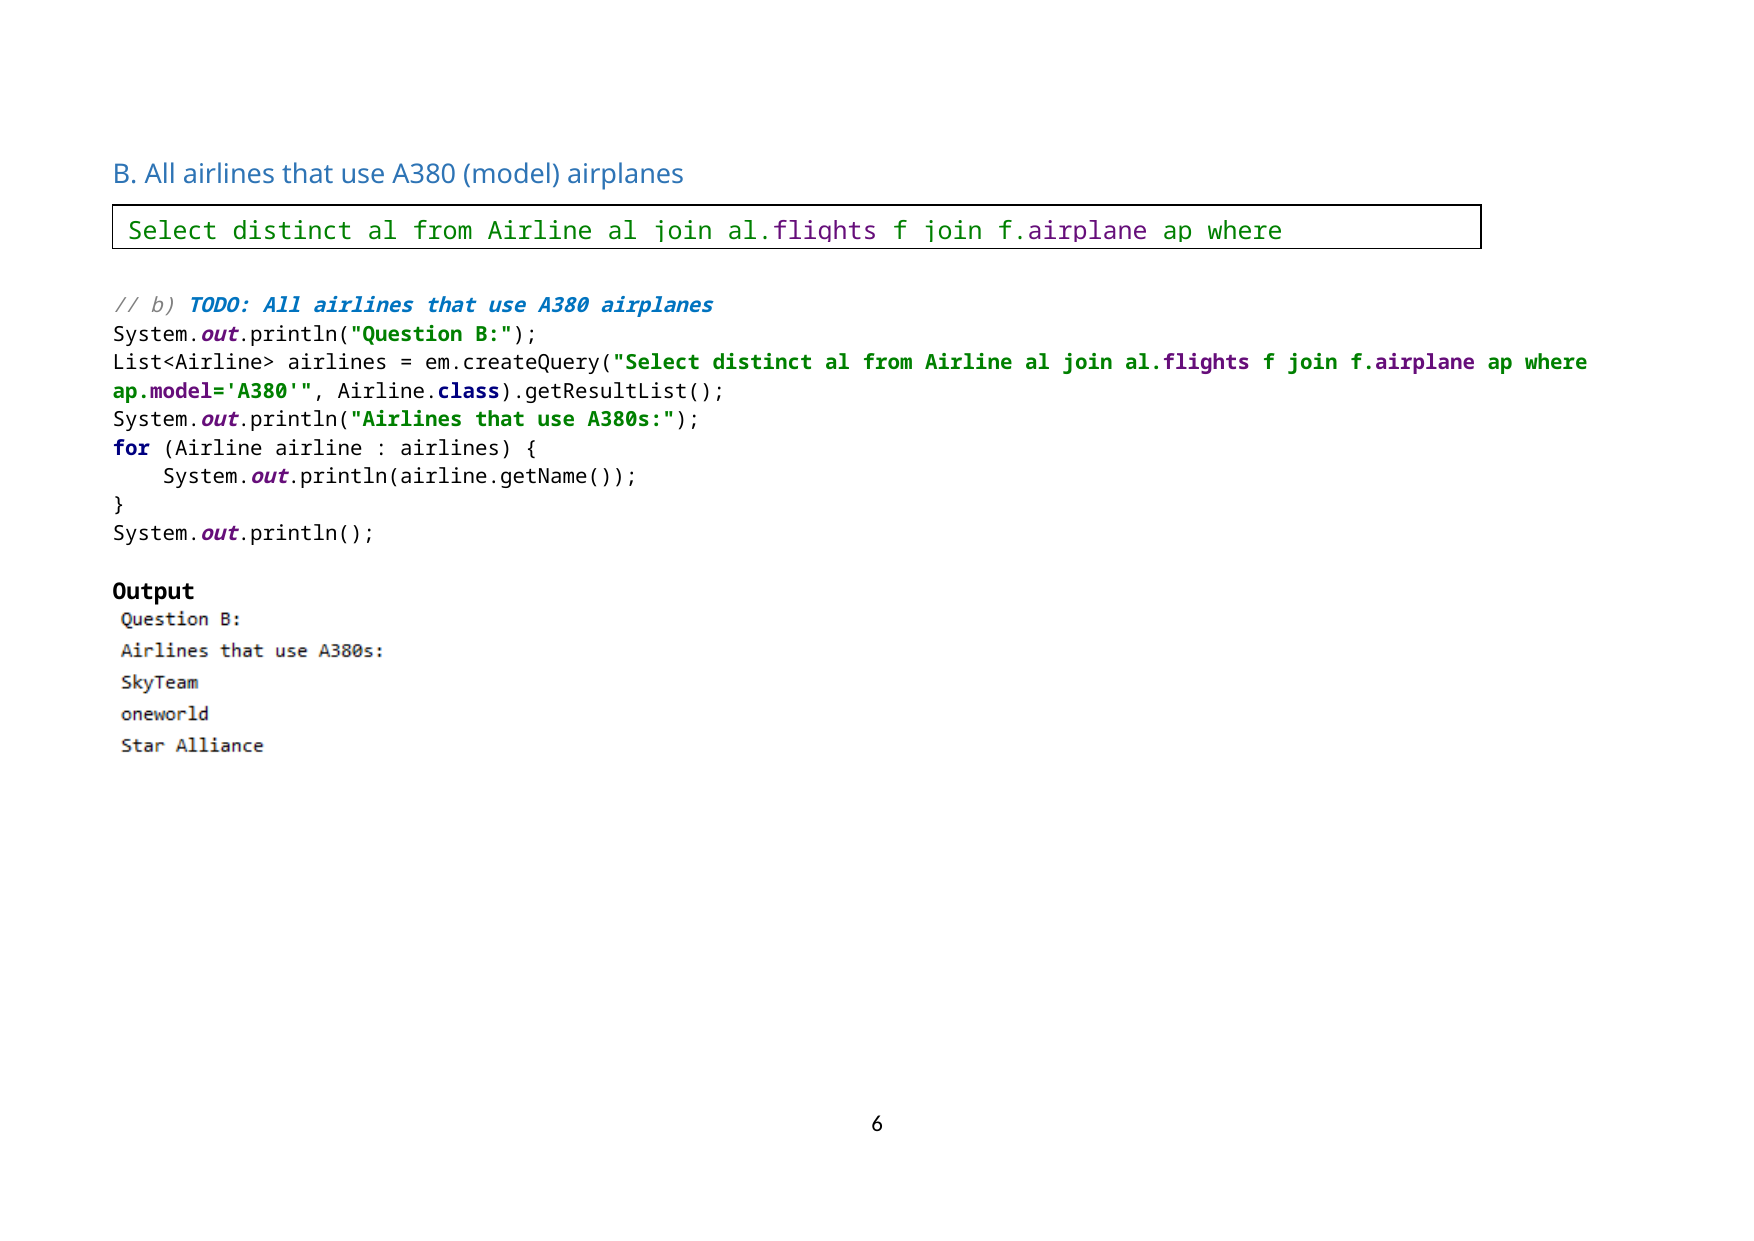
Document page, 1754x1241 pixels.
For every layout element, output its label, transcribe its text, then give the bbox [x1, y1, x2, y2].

picture [112, 606, 426, 760]
text Output [112, 575, 1641, 606]
subtitle B. All airlines that use A380 (model) airplanes [112, 154, 1641, 191]
text // b) TODO: All airlines that use A380 airplanes System.out.println("Question B:"); List<Airline> airlines = em.createQuery("Select distinct al from Airline al join al.flights f join f.airplane ap where ap.model='A380'", Airline.class).getResultList(); System.out.println("Airlines that use A380s:"); for (Airline airline : airlines) { System.out.println(airline.getName()); } System.out.println(); [112, 290, 1641, 546]
